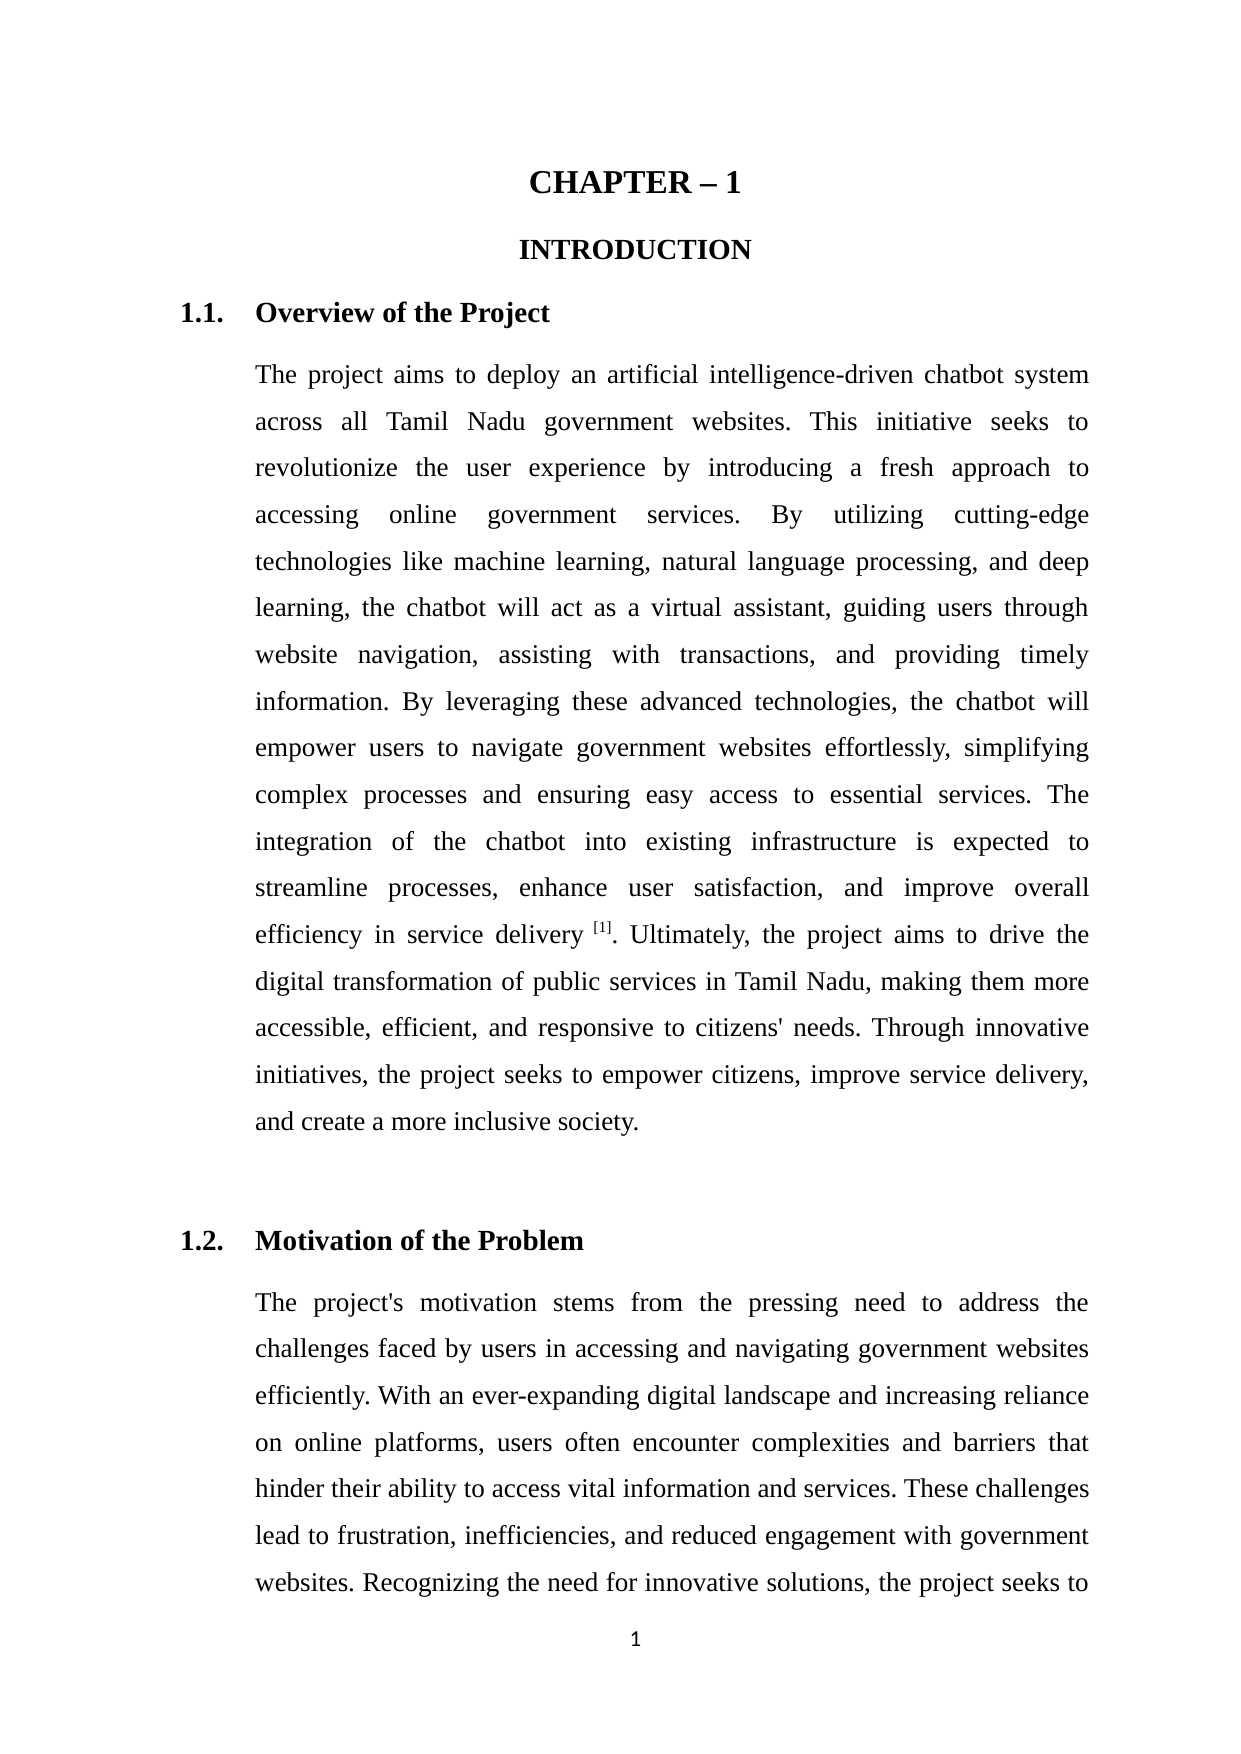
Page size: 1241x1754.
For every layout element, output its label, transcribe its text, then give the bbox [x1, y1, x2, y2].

list The project aims to deploy an artificial intelligence-driven chatbot system across all Tamil Nadu government websites. This initiative seeks to revolutionize the user experience by introducing a fresh approach to accessing online government services. By utilizing cutting-edge technologies like machine learning, natural language processing, and deep learning, the chatbot will act as a virtual assistant, guiding users through website navigation, assisting with transactions, and providing timely information. By leveraging these advanced technologies, the chatbot will empower users to navigate government websites effortlessly, simplifying complex processes and ensuring easy access to essential services. The integration of the chatbot into existing infrastructure is expected to streamline processes, enhance user satisfaction, and improve overall efficiency in service delivery [1]. Ultimately, the project aims to drive the digital transformation of public services in Tamil Nadu, making them more accessible, efficient, and responsive to citizens' needs. Through innovative initiatives, the project seeks to empower citizens, improve service delivery, and create a more inclusive society. [255, 358, 1090, 1136]
text CHAPTER – 1 [180, 162, 1090, 201]
list Motivation of the Problem [180, 1223, 1090, 1257]
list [255, 1286, 1090, 1597]
list Overview of the Project [180, 295, 1090, 329]
text INTRODUCTION [180, 232, 1090, 266]
